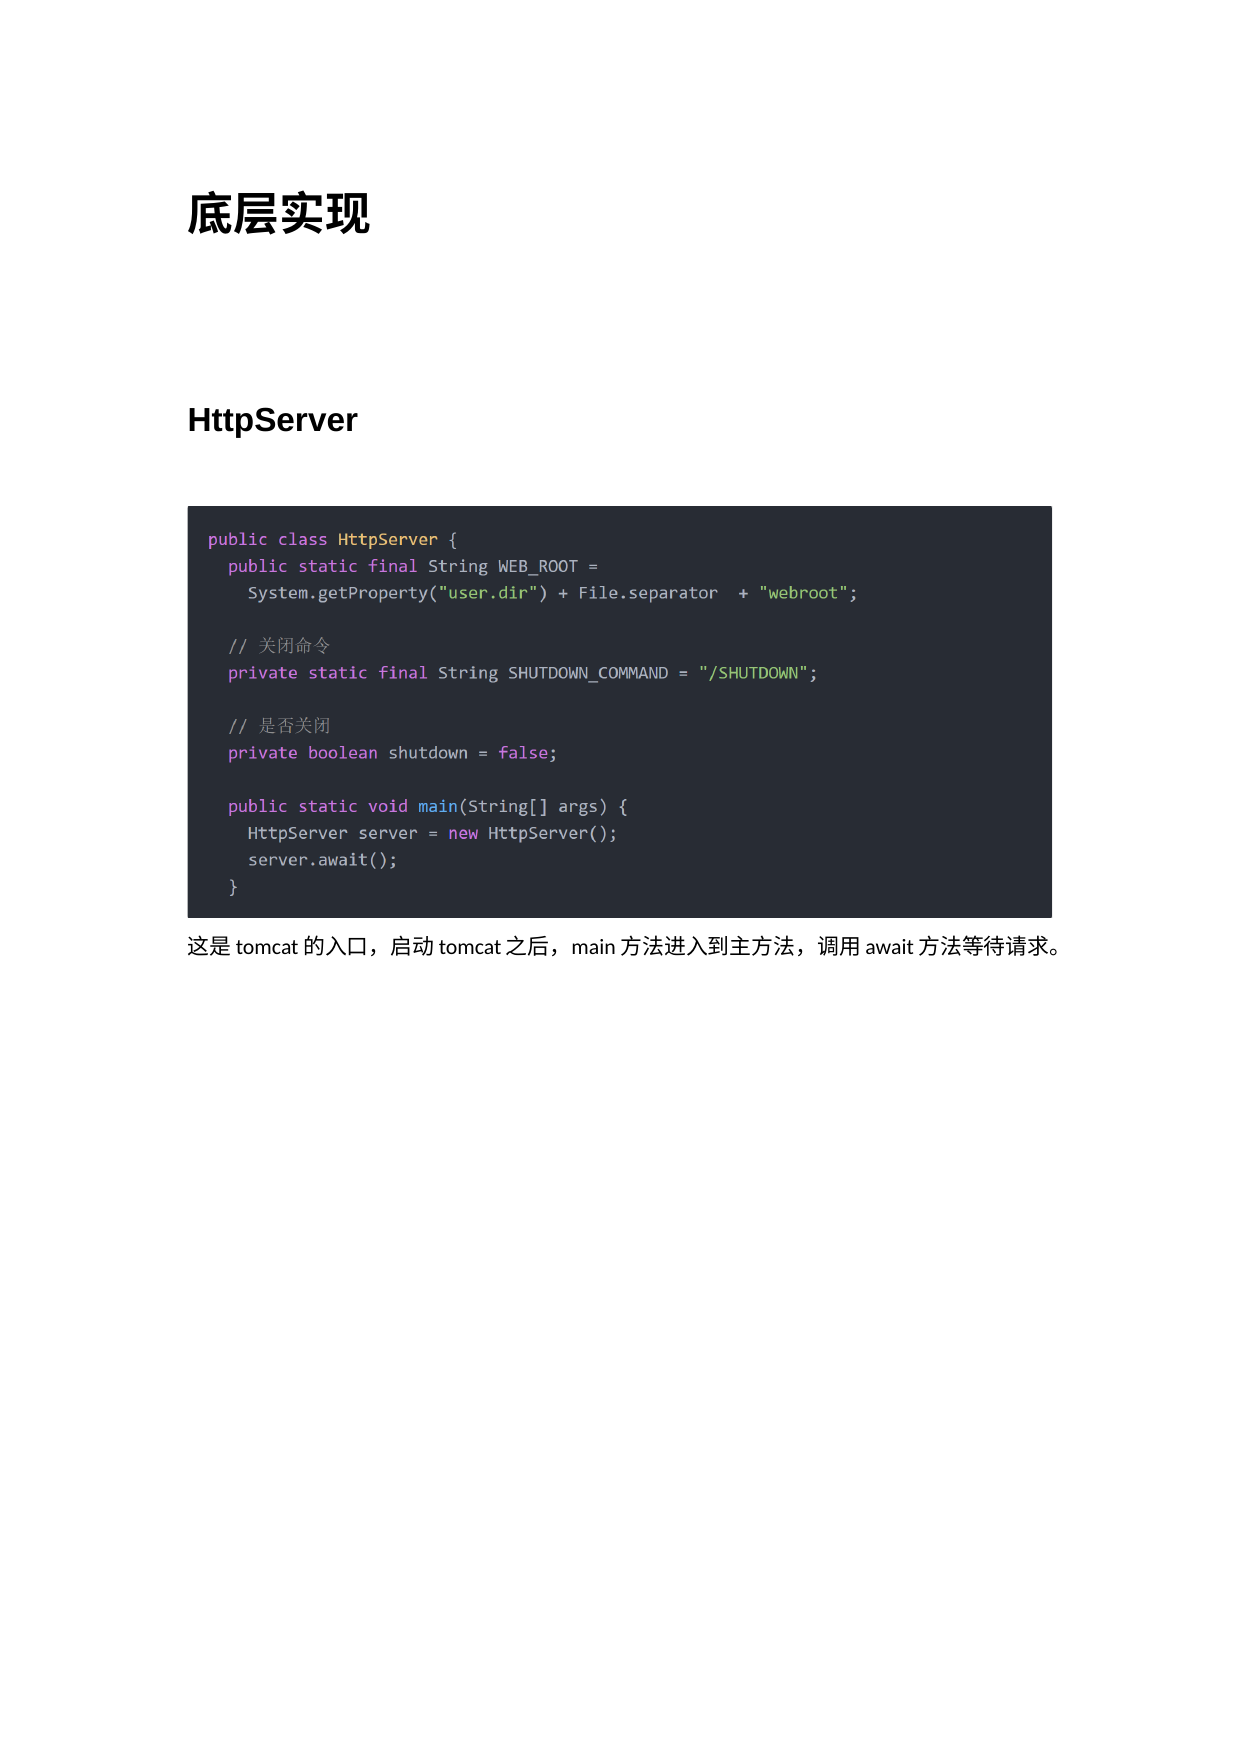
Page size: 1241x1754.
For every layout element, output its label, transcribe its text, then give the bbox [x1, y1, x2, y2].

text 这是tomcat的入口，启动tomcat之后，main方法进入到主方法，调用await方法等待请求。 [187, 929, 1053, 961]
subtitle HttpServer [187, 387, 1053, 452]
subtitle 底层实现 [187, 162, 1053, 259]
picture [187, 506, 1053, 918]
